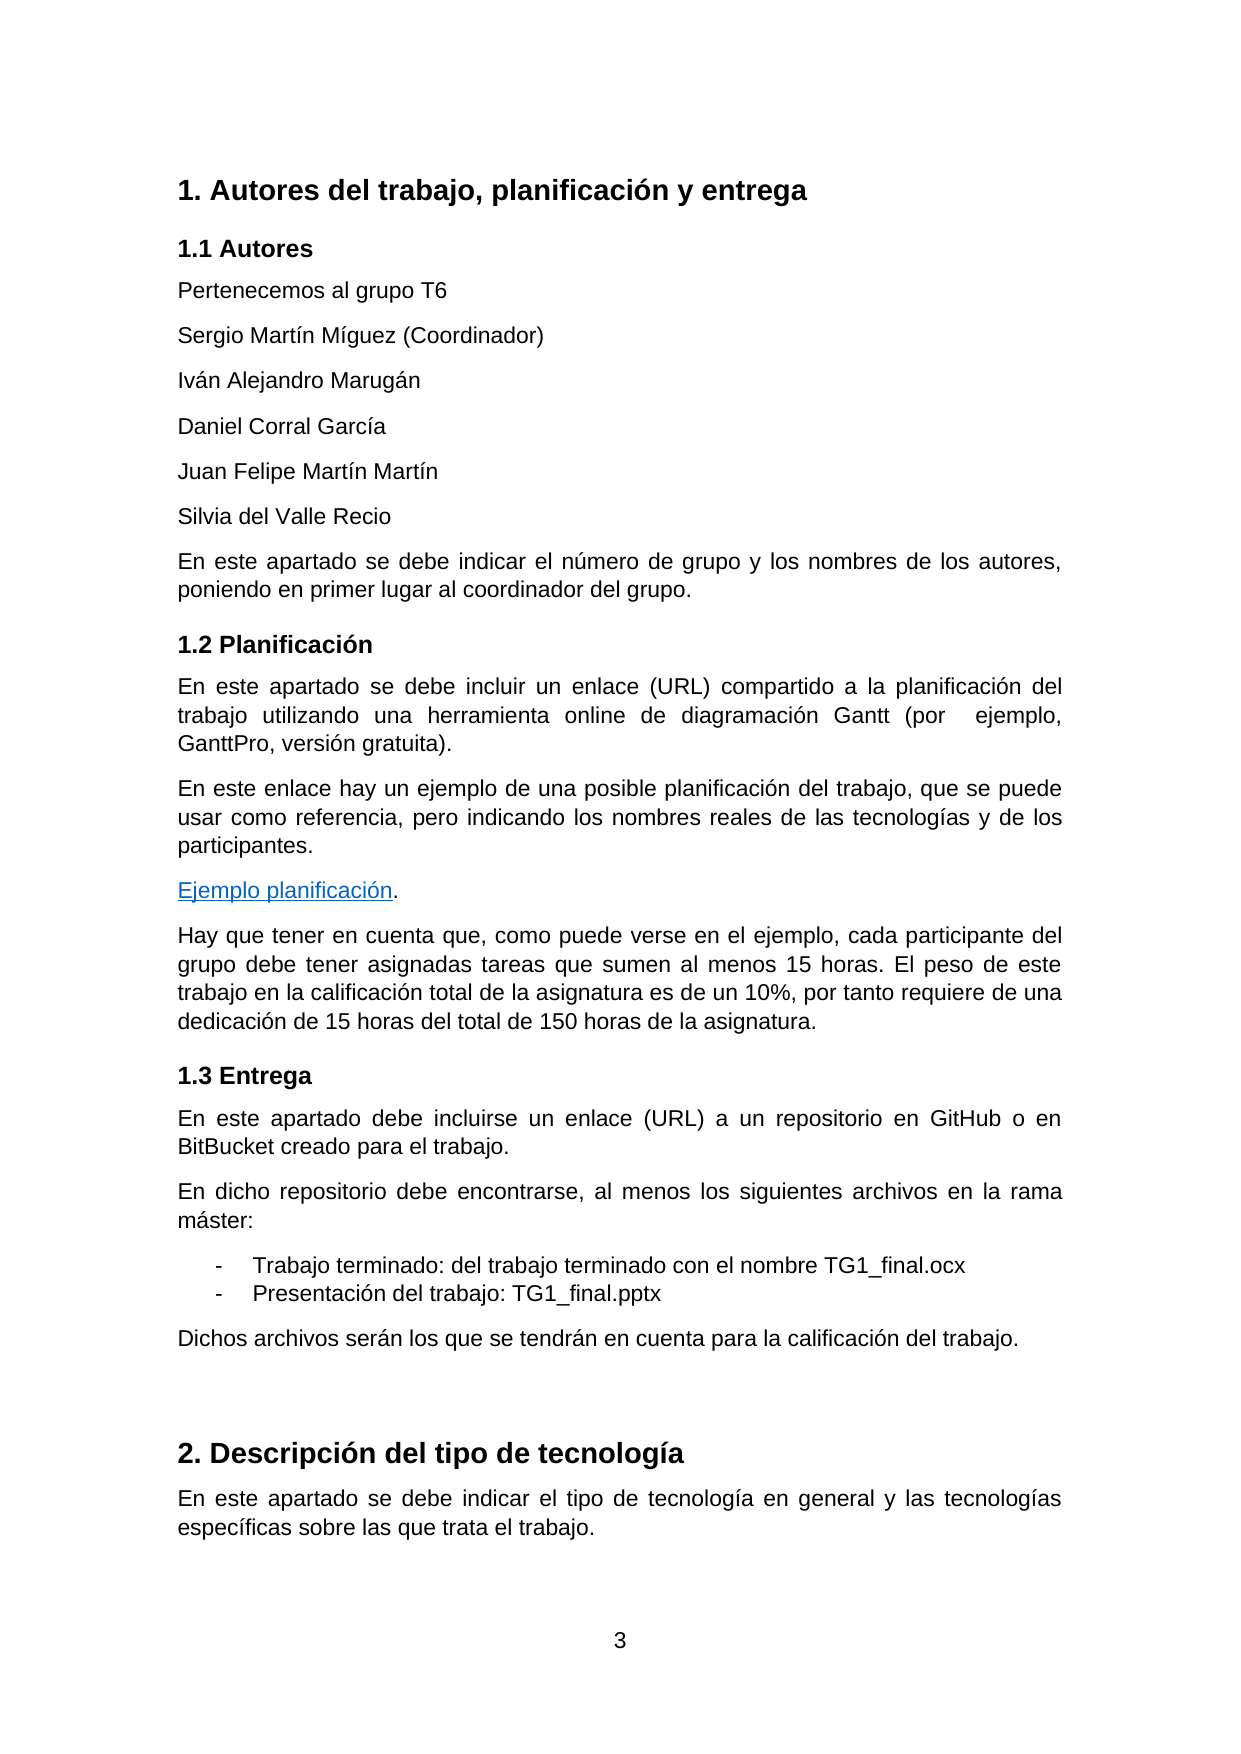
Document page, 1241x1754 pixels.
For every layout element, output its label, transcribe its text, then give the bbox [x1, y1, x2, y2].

text Ejemplo planificación. [177, 877, 1063, 904]
text En este apartado debe incluirse un enlace (URL) a un repositorio en GitHub o en BitBucket creado para el trabajo. [177, 1105, 1063, 1159]
text En este apartado se debe indicar el número de grupo y los nombres de los autores, poniendo en primer lugar al coordinador del grupo. [177, 548, 1063, 603]
text Pertenecemos al grupo T6 [177, 277, 1063, 304]
text Hay que tener en cuenta que, como puede verse en el ejemplo, cada participante del grupo debe tener asignadas tareas que sumen al menos 15 horas. El peso de este trabajo en la calificación total de la asignatura es de un 10%, por tanto requiere de una dedicación de 15 horas del total de 150 horas de la asignatura. [177, 922, 1063, 1034]
subtitle 2. Descripción del tipo de tecnología [177, 1436, 1063, 1470]
subtitle 1.2 Planificación [177, 630, 1063, 658]
text En este apartado se debe indicar el tipo de tecnología en general y las tecnologías específicas sobre las que trata el trabajo. [177, 1485, 1063, 1540]
text Daniel Corral García [177, 413, 1063, 439]
subtitle 1.1 Autores [177, 234, 1063, 262]
text En dicho repositorio debe encontrarse, al menos los siguientes archivos en la rama máster: [177, 1178, 1063, 1233]
list Trabajo terminado: del trabajo terminado con el nombre TG1_final.ocx [215, 1252, 1063, 1278]
text Juan Felipe Martín Martín [177, 458, 1063, 484]
text Silvia del Valle Recio [177, 503, 1063, 529]
subtitle 1. Autores del trabajo, planificación y entrega [177, 173, 1063, 206]
text Sergio Martín Míguez (Coordinador) [177, 322, 1063, 349]
subtitle 1.3 Entrega [177, 1061, 1063, 1090]
text En este enlace hay un ejemplo de una posible planificación del trabajo, que se puede usar como referencia, pero indicando los nombres reales de las tecnologías y de los participantes. [177, 775, 1063, 858]
text En este apartado se debe incluir un enlace (URL) compartido a la planificación del trabajo utilizando una herramienta online de diagramación Gantt (por ejemplo, GanttPro, versión gratuita). [177, 673, 1063, 757]
text Dichos archivos serán los que se tendrán en cuenta para la calificación del trabajo. [177, 1325, 1063, 1352]
list Presentación del trabajo: TG1_final.pptx [215, 1280, 1063, 1307]
text Iván Alejandro Marugán [177, 367, 1063, 394]
